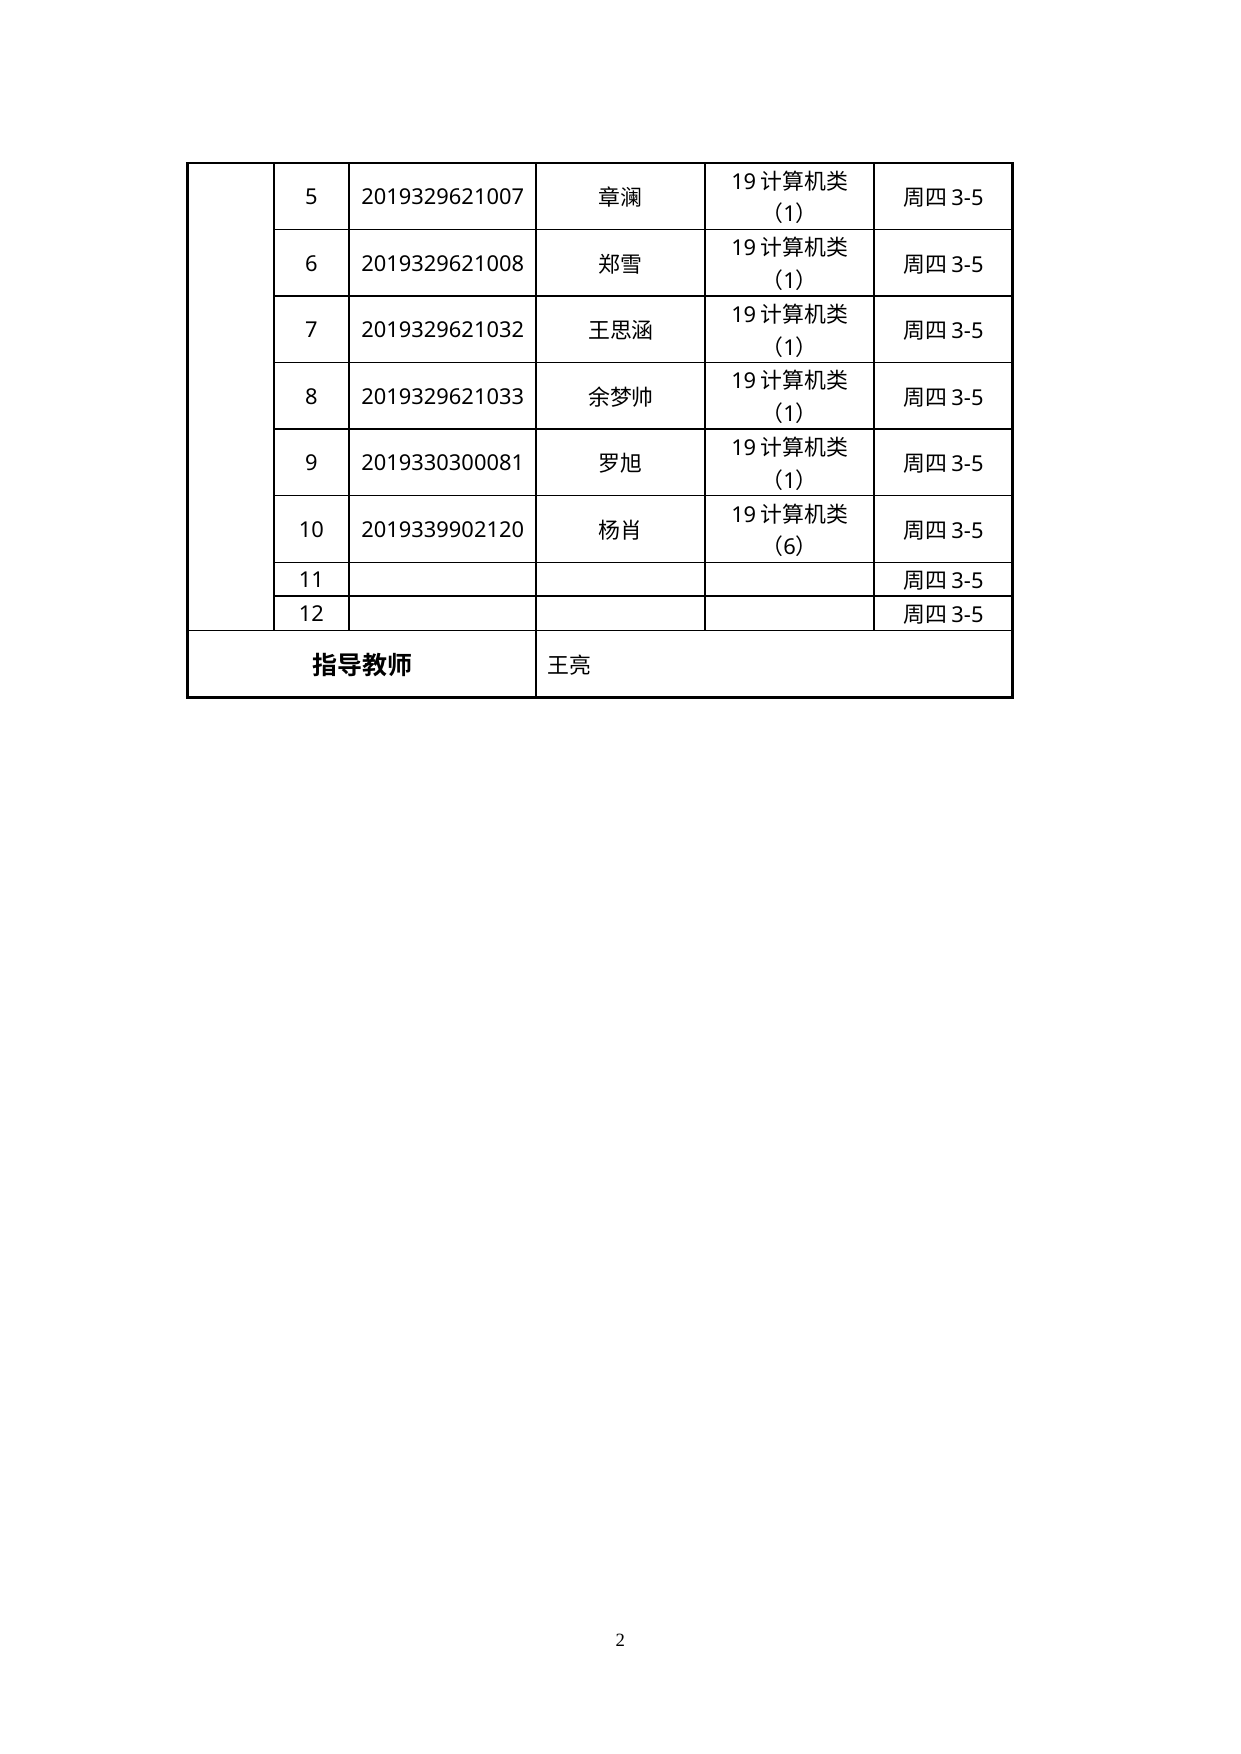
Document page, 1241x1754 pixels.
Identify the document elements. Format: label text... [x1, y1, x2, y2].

table_cell 2019330300081 [350, 430, 535, 495]
table_cell 罗旭 [537, 430, 704, 495]
table_cell 周四3-5 [875, 297, 1011, 362]
table_cell 周四3-5 [875, 563, 1011, 595]
table_cell 王亮 [537, 631, 1011, 696]
table_cell [537, 563, 704, 595]
table_cell 郑雪 [537, 230, 704, 295]
table_cell 9 [275, 430, 348, 495]
table_cell [706, 563, 873, 595]
table_cell 周四3-5 [875, 496, 1011, 561]
table_cell 19计算机类（1） [706, 363, 873, 428]
table_cell 8 [275, 363, 348, 428]
table_cell 2019339902120 [350, 496, 535, 561]
table_cell 19计算机类（1） [706, 230, 873, 295]
table_cell 19计算机类（6） [706, 496, 873, 561]
table_cell [706, 597, 873, 629]
table_cell 章澜 [537, 164, 704, 228]
table_cell 周四3-5 [875, 597, 1011, 629]
table_cell 11 [275, 563, 348, 595]
table_cell 2019329621008 [350, 230, 535, 295]
table_cell [350, 597, 535, 629]
table_cell 2019329621033 [350, 363, 535, 428]
table_cell 7 [275, 297, 348, 362]
table_cell 5 [275, 164, 348, 228]
table_cell [350, 563, 535, 595]
table_cell 杨肖 [537, 496, 704, 561]
table_cell 周四3-5 [875, 164, 1011, 228]
table_cell 周四3-5 [875, 230, 1011, 295]
table_cell 指导教师 [189, 631, 535, 696]
table_cell 王思涵 [537, 297, 704, 362]
table_cell 6 [275, 230, 348, 295]
table_cell 2019329621007 [350, 164, 535, 228]
table_cell 余梦帅 [537, 363, 704, 428]
table_cell 19计算机类（1） [706, 164, 873, 228]
table_cell 周四3-5 [875, 430, 1011, 495]
table_cell [537, 597, 704, 629]
table_cell 2019329621032 [350, 297, 535, 362]
table_cell 10 [275, 496, 348, 561]
table_cell 周四3-5 [875, 363, 1011, 428]
table_cell 12 [275, 597, 348, 629]
table_cell 19计算机类（1） [706, 430, 873, 495]
table_cell 19计算机类（1） [706, 297, 873, 362]
